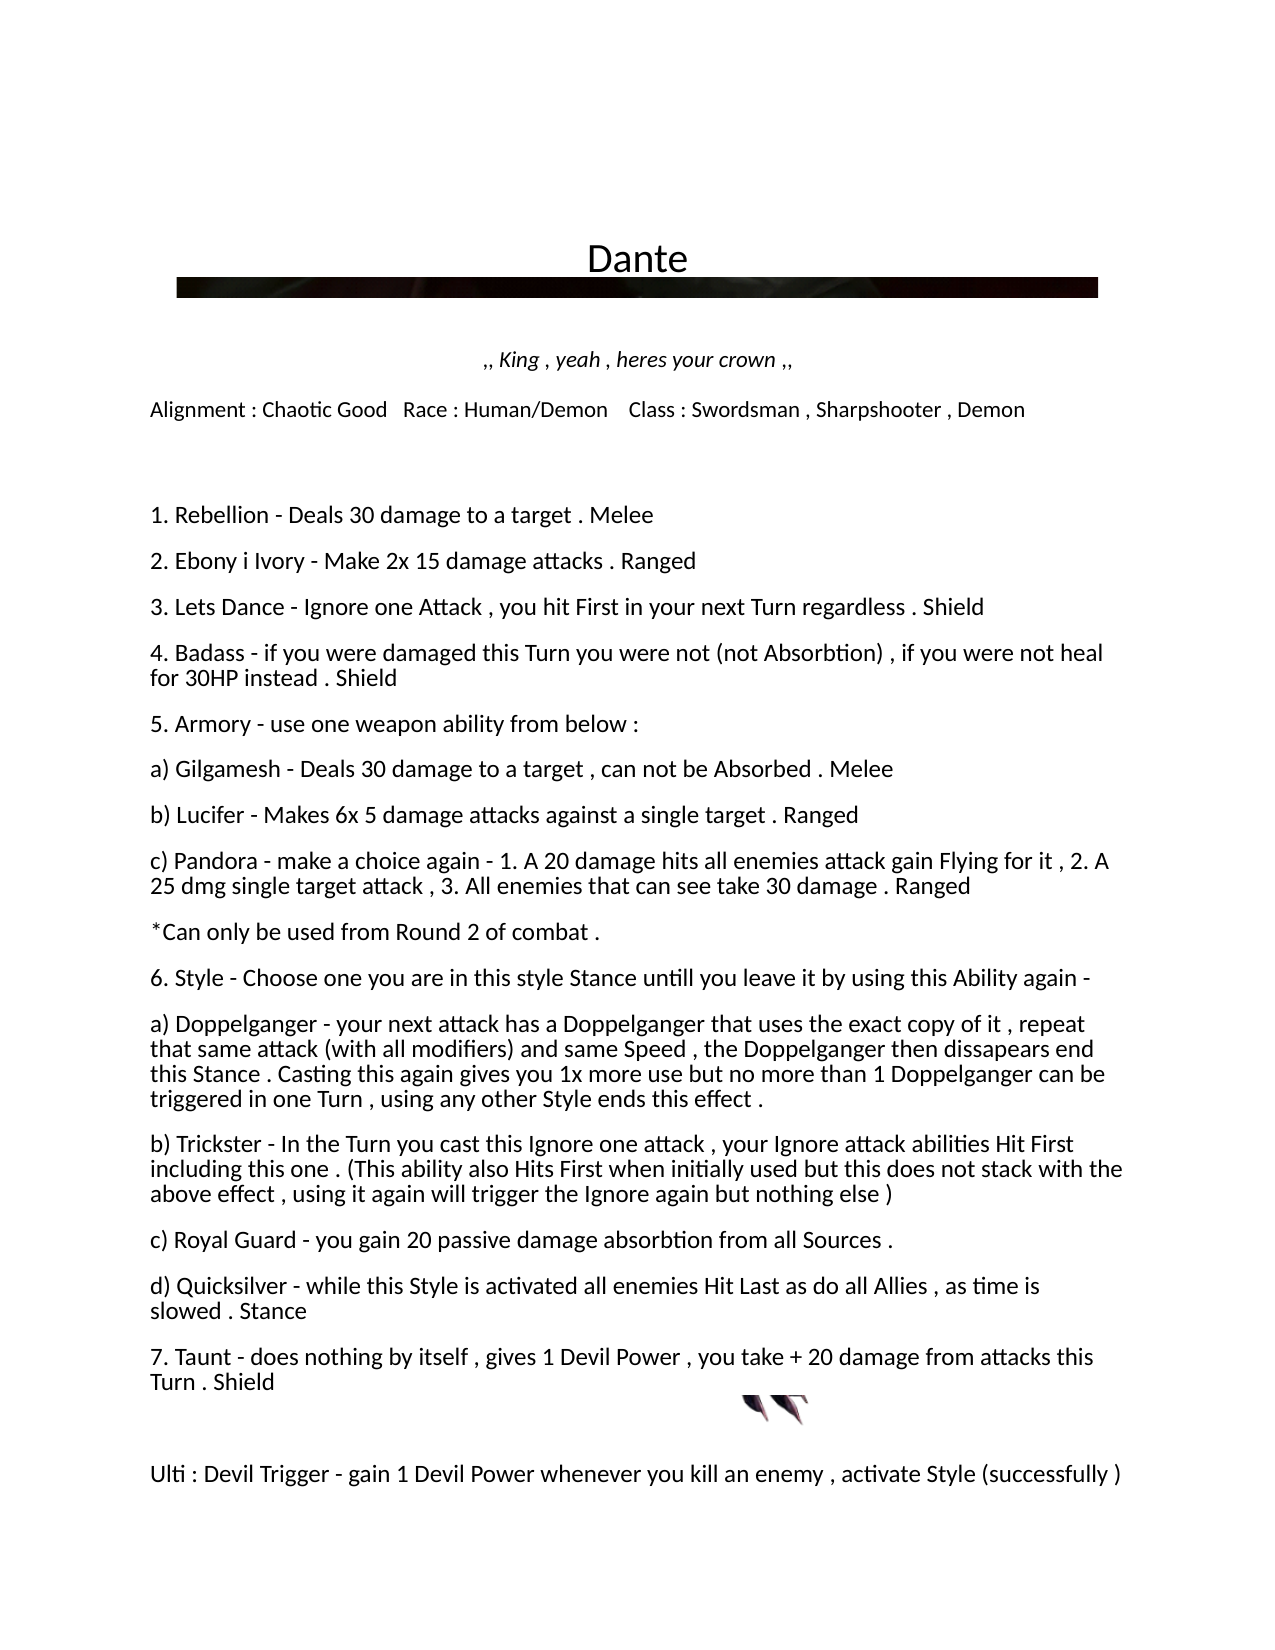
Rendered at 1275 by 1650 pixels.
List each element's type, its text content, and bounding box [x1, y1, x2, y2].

text 5. Armory - use one weapon ability from below : [150, 712, 1125, 737]
text c) Royal Guard - you gain 20 passive damage absorbtion from all Sources . [150, 1229, 1125, 1254]
text *Can only be used from Round 2 of combat . [150, 920, 1125, 945]
text Dante [150, 249, 1125, 278]
text 1. Rebellion - Deals 30 damage to a target . Melee [150, 504, 1125, 529]
text 7. Taunt - does nothing by itself , gives 1 Devil Power , you take + 20 damage from attacks this Turn . Shield [150, 1345, 1125, 1395]
text 4. Badass - if you were damaged this Turn you were not (not Absorbtion) , if you were not heal for 30HP instead . Shield [150, 641, 1125, 691]
text a) Gilgamesh - Deals 30 damage to a target , can not be Absorbed . Melee [150, 758, 1125, 783]
text d) Quicksilver - while this Style is activated all enemies Hit Last as do all Allies , as time is slowed . Stance [150, 1274, 1125, 1324]
text ,, King , yeah , heres your crown ,, [150, 344, 1125, 373]
text 2. Ebony i Ivory - Make 2x 15 damage attacks . Ranged [150, 549, 1125, 574]
text 3. Lets Dance - Ignore one Attack , you hit First in your next Turn regardless . Shield [150, 595, 1125, 620]
text b) Lucifer - Makes 6x 5 damage attacks against a single target . Ranged [150, 804, 1125, 829]
text Alignment : Chaotic Good Race : Human/Demon Class : Swordsman , Sharpshooter , Demon [150, 394, 1125, 423]
text b) Trickster - In the Turn you cast this Ignore one attack , your Ignore attack abilities Hit First including this one . (This ability also Hits First when initially used but this does not stack with the above effect , using it again will trigger the Ignore again but nothing else ) [150, 1133, 1125, 1208]
text 6. Style - Choose one you are in this style Stance untill you leave it by using this Ability again - [150, 966, 1125, 991]
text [150, 1462, 1125, 1487]
text c) Pandora - make a choice again - 1. A 20 damage hits all enemies attack gain Flying for it , 2. A 25 dmg single target attack , 3. All enemies that can see take 30 damage . Ranged [150, 849, 1125, 899]
text a) Doppelganger - your next attack has a Doppelganger that uses the exact copy of it , repeat that same attack (with all modifiers) and same Speed , the Doppelganger then dissapears end this Stance . Casting this again gives you 1x more use but no more than 1 Doppelganger can be triggered in one Turn , using any other Style ends this effect . [150, 1012, 1125, 1112]
